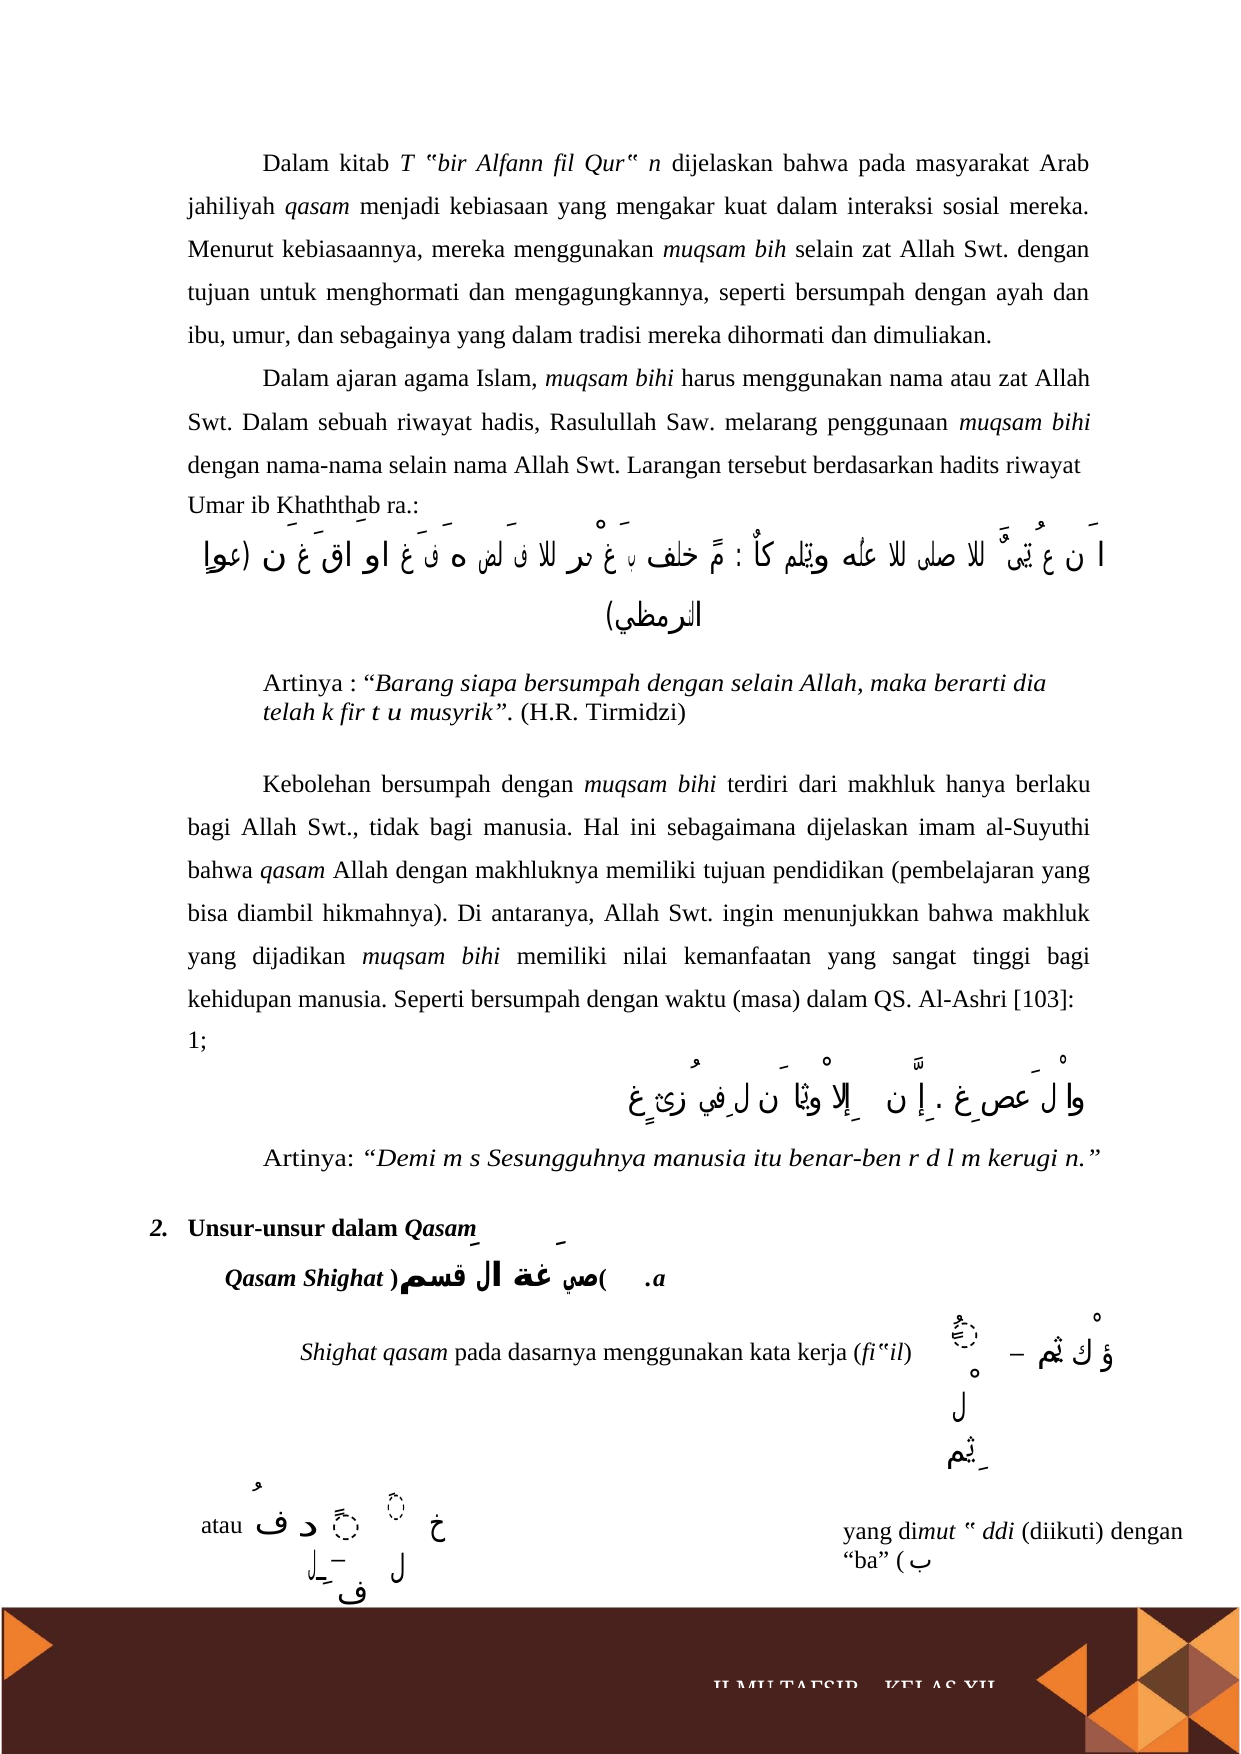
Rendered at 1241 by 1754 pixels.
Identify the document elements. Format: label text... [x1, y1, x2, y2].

text Umar ib Khaththab ra.: [187, 493, 1184, 519]
subtitle ؤ ْك [1071, 1312, 1184, 1372]
text Dalam kitab T ‟bir Alfann fil Qur‟ n dijelaskan bahwa pada masyarakat Arab jahiliyah qasam menjadi kebiasaan yang mengakar kuat dalam interaksi sosial mereka. Menurut kebiasaannya, mereka menggunakan muqsam bih selain zat Allah Swt. dengan tujuan untuk menghormati dan mengagungkannya, seperti bersumpah dengan ayah dan ibu, umur, dan sebagainya yang dalam tradisi mereka dihormati dan dimuliakan. [187, 148, 1090, 349]
subtitle ا َن ع ُؾى ٌَ للا صلى للا علُه وؾلم كاٌ : مً خلف ب َغ ْحر للا ف َلض ه َف َغ او َاق َغ َن (عواٍ الترمظي) [156, 519, 1151, 640]
text atau ُف [2, 1481, 289, 1541]
text – ؿم [1010, 1331, 1059, 1369]
subtitle وا ْل َعص ِغ . ِإ َّن ِإلا ْوؿا َن ل ِفي ُزؿ ٍغ [2, 1053, 1086, 1126]
picture [1, 1606, 1240, 1754]
subtitle َل خ [423, 1481, 831, 1542]
text Artinya : “Barang siapa bersumpah dengan selain Allah, maka berarti dia telah k fir t u musyrik”. (H.R. Tirmidzi) [263, 668, 1090, 726]
text yang dimut ‟ ddi (diikuti) dengan “ba” (ب [843, 1516, 1184, 1574]
subtitle َل خ [393, 1486, 406, 1586]
text 1; [187, 1028, 1184, 1053]
list Unsur-unsur dalam Qasam [150, 1216, 1184, 1242]
subtitle ًُ ْل ِؿم [946, 1314, 997, 1474]
text Shighat qasam pada dasarnya menggunakan kata kerja (fi‟il) [300, 1337, 927, 1366]
text Kebolehan bersumpah dengan muqsam bihi terdiri dari makhluk hanya berlaku bagi Allah Swt., tidak bagi manusia. Hal ini sebagaimana dijelaskan imam al-Suyuthi bahwa qasam Allah dengan makhluknya memiliki tujuan pendidikan (pembelajaran yang bisa diambil hikmahnya). Di antaranya, Allah Swt. ingin menunjukkan bahwa makhluk yang dijadikan muqsam bihi memiliki nilai kemanfaatan yang sangat tinggi bagi kehidupan manusia. Seperti bersumpah dengan waktu (masa) dalam QS. Al-Ashri [103]: [187, 769, 1091, 1013]
text Artinya: “Demi m s Sesungguhnya manusia itu benar-ben r d l m kerugi n.” [263, 1143, 1184, 1172]
text Dalam ajaran agama Islam, muqsam bihi harus menggunakan nama atau zat Allah Swt. Dalam sebuah riwayat hadis, Rasulullah Saw. melarang penggunaan muqsam bihi dengan nama-nama selain nama Allah Swt. Larangan tersebut berdasarkan hadits riwayat [187, 363, 1091, 478]
list )صي َغة ال َقسم( Qasam Shighat [225, 1242, 1222, 1298]
text ً – ف [331, 1505, 375, 1612]
